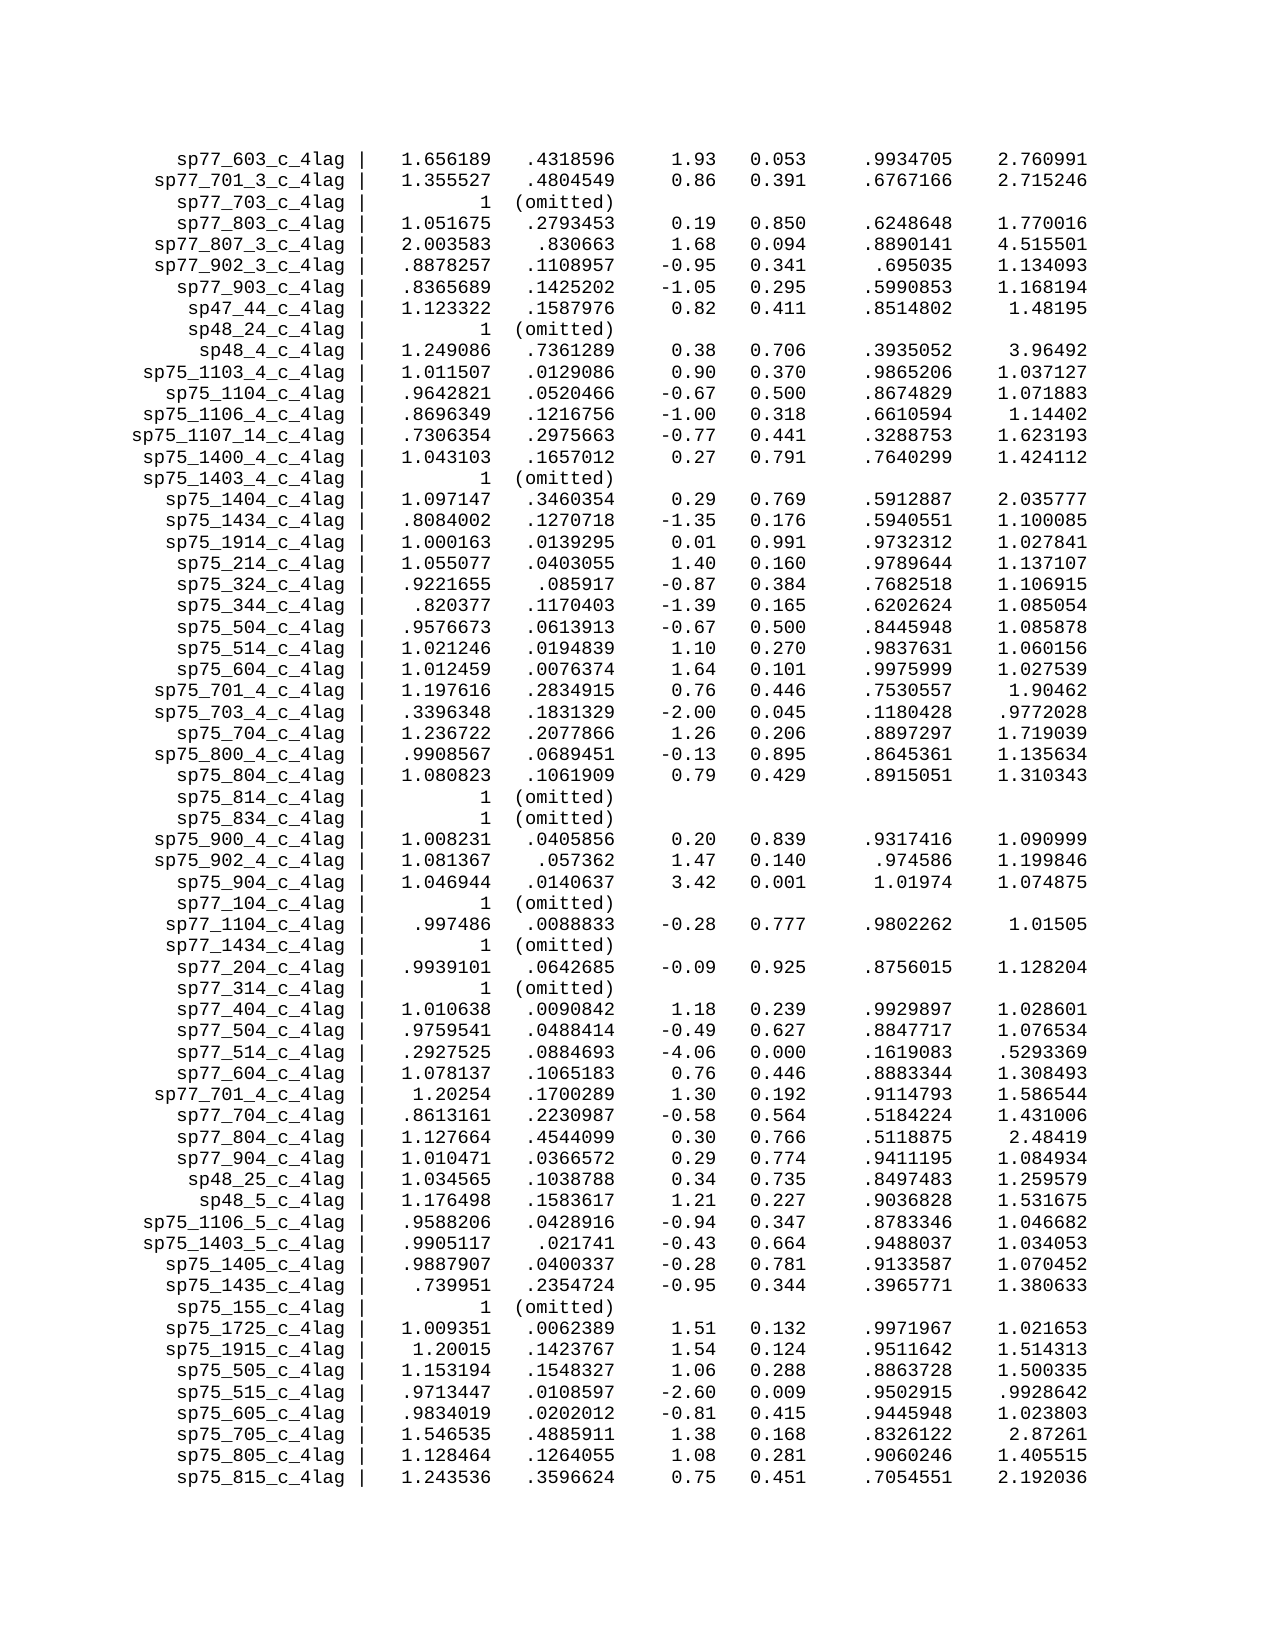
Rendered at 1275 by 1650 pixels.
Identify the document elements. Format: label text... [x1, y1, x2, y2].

text sp75_515_c_4lag | .9713447 .0108597 -2.60 0.009 .9502915 .9928642 [131, 1382, 1162, 1404]
text sp77_803_c_4lag | 1.051675 .2793453 0.19 0.850 .6248648 1.770016 [131, 214, 1162, 235]
text sp75_1103_4_c_4lag | 1.011507 .0129086 0.90 0.370 .9865206 1.037127 [131, 362, 1162, 384]
text sp75_1404_c_4lag | 1.097147 .3460354 0.29 0.769 .5912887 2.035777 [131, 490, 1162, 511]
text sp75_1405_c_4lag | .9887907 .0400337 -0.28 0.781 .9133587 1.070452 [131, 1255, 1162, 1276]
text sp77_704_c_4lag | .8613161 .2230987 -0.58 0.564 .5184224 1.431006 [131, 1106, 1162, 1127]
text sp75_1107_14_c_4lag | .7306354 .2975663 -0.77 0.441 .3288753 1.623193 [131, 426, 1162, 447]
text sp75_800_4_c_4lag | .9908567 .0689451 -0.13 0.895 .8645361 1.135634 [131, 745, 1162, 766]
text sp75_815_c_4lag | 1.243536 .3596624 0.75 0.451 .7054551 2.192036 [131, 1467, 1162, 1489]
text sp75_1435_c_4lag | .739951 .2354724 -0.95 0.344 .3965771 1.380633 [131, 1276, 1162, 1297]
text sp75_605_c_4lag | .9834019 .0202012 -0.81 0.415 .9445948 1.023803 [131, 1404, 1162, 1425]
text sp75_1106_4_c_4lag | .8696349 .1216756 -1.00 0.318 .6610594 1.14402 [131, 405, 1162, 426]
text sp75_324_c_4lag | .9221655 .085917 -0.87 0.384 .7682518 1.106915 [131, 575, 1162, 596]
text sp75_1434_c_4lag | .8084002 .1270718 -1.35 0.176 .5940551 1.100085 [131, 511, 1162, 532]
text sp77_1434_c_4lag | 1 (omitted) [131, 936, 1162, 957]
text sp75_1403_5_c_4lag | .9905117 .021741 -0.43 0.664 .9488037 1.034053 [131, 1234, 1162, 1255]
text sp77_1104_c_4lag | .997486 .0088833 -0.28 0.777 .9802262 1.01505 [131, 915, 1162, 936]
text sp77_701_3_c_4lag | 1.355527 .4804549 0.86 0.391 .6767166 2.715246 [131, 171, 1162, 192]
text sp48_25_c_4lag | 1.034565 .1038788 0.34 0.735 .8497483 1.259579 [131, 1170, 1162, 1191]
text sp48_24_c_4lag | 1 (omitted) [131, 320, 1162, 341]
text sp75_804_c_4lag | 1.080823 .1061909 0.79 0.429 .8915051 1.310343 [131, 766, 1162, 787]
text sp77_314_c_4lag | 1 (omitted) [131, 979, 1162, 1000]
text sp77_701_4_c_4lag | 1.20254 .1700289 1.30 0.192 .9114793 1.586544 [131, 1085, 1162, 1106]
text sp75_834_c_4lag | 1 (omitted) [131, 809, 1162, 830]
text sp47_44_c_4lag | 1.123322 .1587976 0.82 0.411 .8514802 1.48195 [131, 299, 1162, 320]
text sp75_1400_4_c_4lag | 1.043103 .1657012 0.27 0.791 .7640299 1.424112 [131, 447, 1162, 469]
text sp77_514_c_4lag | .2927525 .0884693 -4.06 0.000 .1619083 .5293369 [131, 1042, 1162, 1064]
text sp75_505_c_4lag | 1.153194 .1548327 1.06 0.288 .8863728 1.500335 [131, 1361, 1162, 1382]
text sp77_703_c_4lag | 1 (omitted) [131, 192, 1162, 214]
text sp77_804_c_4lag | 1.127664 .4544099 0.30 0.766 .5118875 2.48419 [131, 1127, 1162, 1149]
text sp75_214_c_4lag | 1.055077 .0403055 1.40 0.160 .9789644 1.137107 [131, 554, 1162, 575]
text sp77_204_c_4lag | .9939101 .0642685 -0.09 0.925 .8756015 1.128204 [131, 957, 1162, 979]
text sp75_814_c_4lag | 1 (omitted) [131, 787, 1162, 809]
text sp77_807_3_c_4lag | 2.003583 .830663 1.68 0.094 .8890141 4.515501 [131, 235, 1162, 256]
text sp75_805_c_4lag | 1.128464 .1264055 1.08 0.281 .9060246 1.405515 [131, 1446, 1162, 1467]
text sp77_404_c_4lag | 1.010638 .0090842 1.18 0.239 .9929897 1.028601 [131, 1000, 1162, 1021]
text sp75_344_c_4lag | .820377 .1170403 -1.39 0.165 .6202624 1.085054 [131, 596, 1162, 617]
text sp75_1403_4_c_4lag | 1 (omitted) [131, 469, 1162, 490]
text sp77_603_c_4lag | 1.656189 .4318596 1.93 0.053 .9934705 2.760991 [131, 150, 1162, 171]
text sp75_504_c_4lag | .9576673 .0613913 -0.67 0.500 .8445948 1.085878 [131, 617, 1162, 639]
text sp75_703_4_c_4lag | .3396348 .1831329 -2.00 0.045 .1180428 .9772028 [131, 702, 1162, 724]
text sp75_705_c_4lag | 1.546535 .4885911 1.38 0.168 .8326122 2.87261 [131, 1425, 1162, 1446]
text sp75_155_c_4lag | 1 (omitted) [131, 1297, 1162, 1319]
text sp75_904_c_4lag | 1.046944 .0140637 3.42 0.001 1.01974 1.074875 [131, 872, 1162, 894]
text sp75_1104_c_4lag | .9642821 .0520466 -0.67 0.500 .8674829 1.071883 [131, 384, 1162, 405]
text sp75_1914_c_4lag | 1.000163 .0139295 0.01 0.991 .9732312 1.027841 [131, 532, 1162, 554]
text sp75_701_4_c_4lag | 1.197616 .2834915 0.76 0.446 .7530557 1.90462 [131, 681, 1162, 702]
text sp75_704_c_4lag | 1.236722 .2077866 1.26 0.206 .8897297 1.719039 [131, 724, 1162, 745]
text sp77_504_c_4lag | .9759541 .0488414 -0.49 0.627 .8847717 1.076534 [131, 1021, 1162, 1042]
text sp75_902_4_c_4lag | 1.081367 .057362 1.47 0.140 .974586 1.199846 [131, 851, 1162, 872]
text sp75_1915_c_4lag | 1.20015 .1423767 1.54 0.124 .9511642 1.514313 [131, 1340, 1162, 1361]
text sp75_1725_c_4lag | 1.009351 .0062389 1.51 0.132 .9971967 1.021653 [131, 1319, 1162, 1340]
text sp48_4_c_4lag | 1.249086 .7361289 0.38 0.706 .3935052 3.96492 [131, 341, 1162, 362]
text sp48_5_c_4lag | 1.176498 .1583617 1.21 0.227 .9036828 1.531675 [131, 1191, 1162, 1212]
text sp77_604_c_4lag | 1.078137 .1065183 0.76 0.446 .8883344 1.308493 [131, 1064, 1162, 1085]
text sp77_902_3_c_4lag | .8878257 .1108957 -0.95 0.341 .695035 1.134093 [131, 256, 1162, 277]
text sp75_514_c_4lag | 1.021246 .0194839 1.10 0.270 .9837631 1.060156 [131, 639, 1162, 660]
text sp75_604_c_4lag | 1.012459 .0076374 1.64 0.101 .9975999 1.027539 [131, 660, 1162, 681]
text sp77_104_c_4lag | 1 (omitted) [131, 894, 1162, 915]
text sp75_1106_5_c_4lag | .9588206 .0428916 -0.94 0.347 .8783346 1.046682 [131, 1212, 1162, 1234]
text sp77_903_c_4lag | .8365689 .1425202 -1.05 0.295 .5990853 1.168194 [131, 277, 1162, 299]
text sp75_900_4_c_4lag | 1.008231 .0405856 0.20 0.839 .9317416 1.090999 [131, 830, 1162, 851]
text sp77_904_c_4lag | 1.010471 .0366572 0.29 0.774 .9411195 1.084934 [131, 1149, 1162, 1170]
